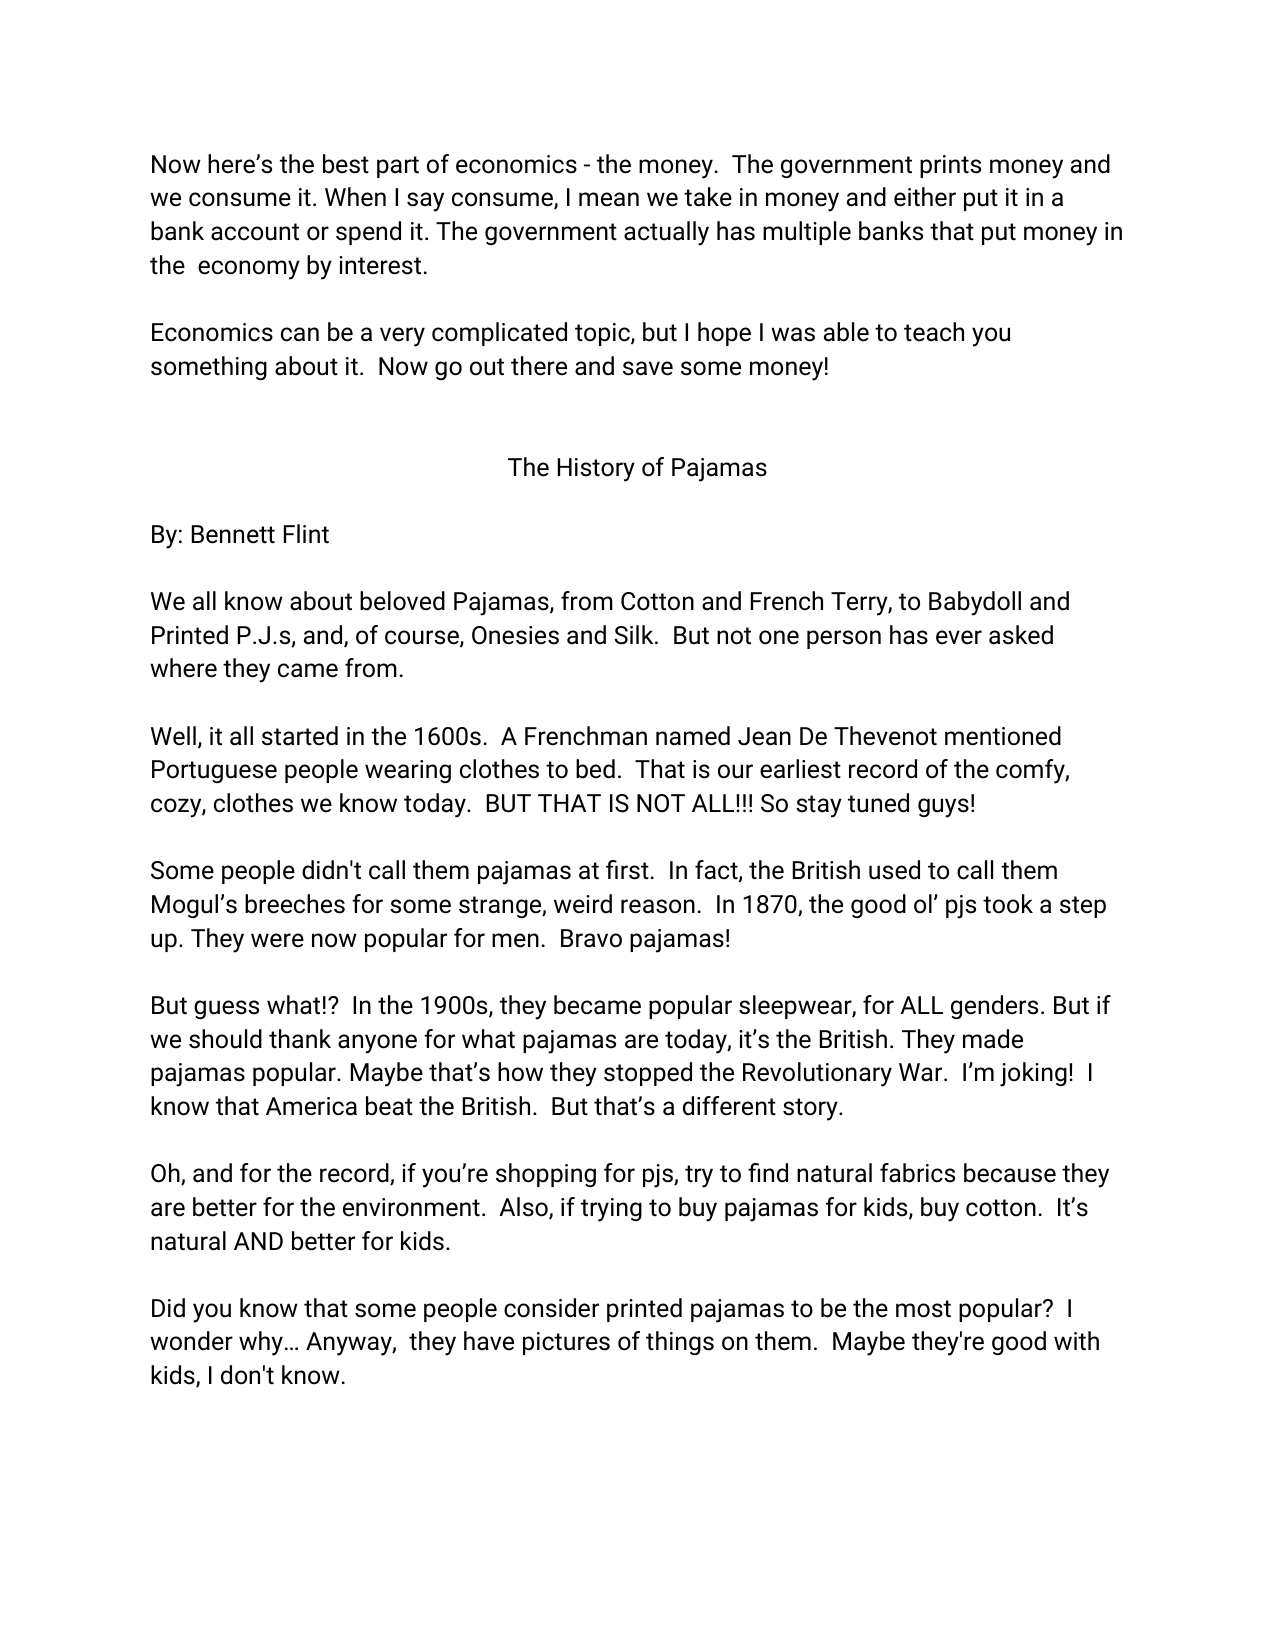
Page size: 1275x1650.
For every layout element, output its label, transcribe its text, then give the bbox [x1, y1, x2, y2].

text By: Bennett Flint [150, 520, 1125, 549]
text Oh, and for the record, if you’re shopping for pjs, try to find natural fabrics because they are better for the environment. Also, if trying to buy pajamas for kids, buy cotton. It’s natural AND better for kids. [150, 1159, 1125, 1256]
text Some people didn't call them pajamas at first. In fact, the British used to call them Mogul’s breeches for some strange, weird reason. In 1870, the good ol’ pjs took a step up. They were now popular for men. Bravo pajamas! [150, 857, 1125, 953]
text The History of Pajamas [150, 453, 1125, 482]
text Did you know that some people consider printed pajamas to be the most popular? I wonder why… Anyway, they have pictures of things on them. Maybe they're good with kids, I don't know. [150, 1294, 1125, 1391]
text But guess what!? In the 1900s, they became popular sleepwear, for ALL genders. But if we should thank anyone for what pajamas are today, it’s the British. They made pajamas popular. Maybe that’s how they stopped the Revolutionary War. I’m joking! I know that America beat the British. But that’s a different story. [150, 991, 1125, 1121]
text Well, it all started in the 1600s. A Frenchman named Jean De Thevenot mentioned Portuguese people wearing clothes to bed. That is our earliest record of the comfy, cozy, clothes we know today. BUT THAT IS NOT ALL!!! So stay tuned guys! [150, 722, 1125, 818]
text Economics can be a very complicated topic, but I hope I was able to teach you something about it. Now go out there and save some money! [150, 318, 1125, 381]
text Now here’s the best part of economics - the money. The government prints money and we consume it. When I say consume, I mean we take in money and either put it in a bank account or spend it. The government actually has multiple banks that put money in the economy by interest. [150, 150, 1125, 280]
text We all know about beloved Pajamas, from Cotton and French Terry, to Babydoll and Printed P.J.s, and, of course, Onesies and Silk. But not one person has ever asked where they came from. [150, 587, 1125, 684]
